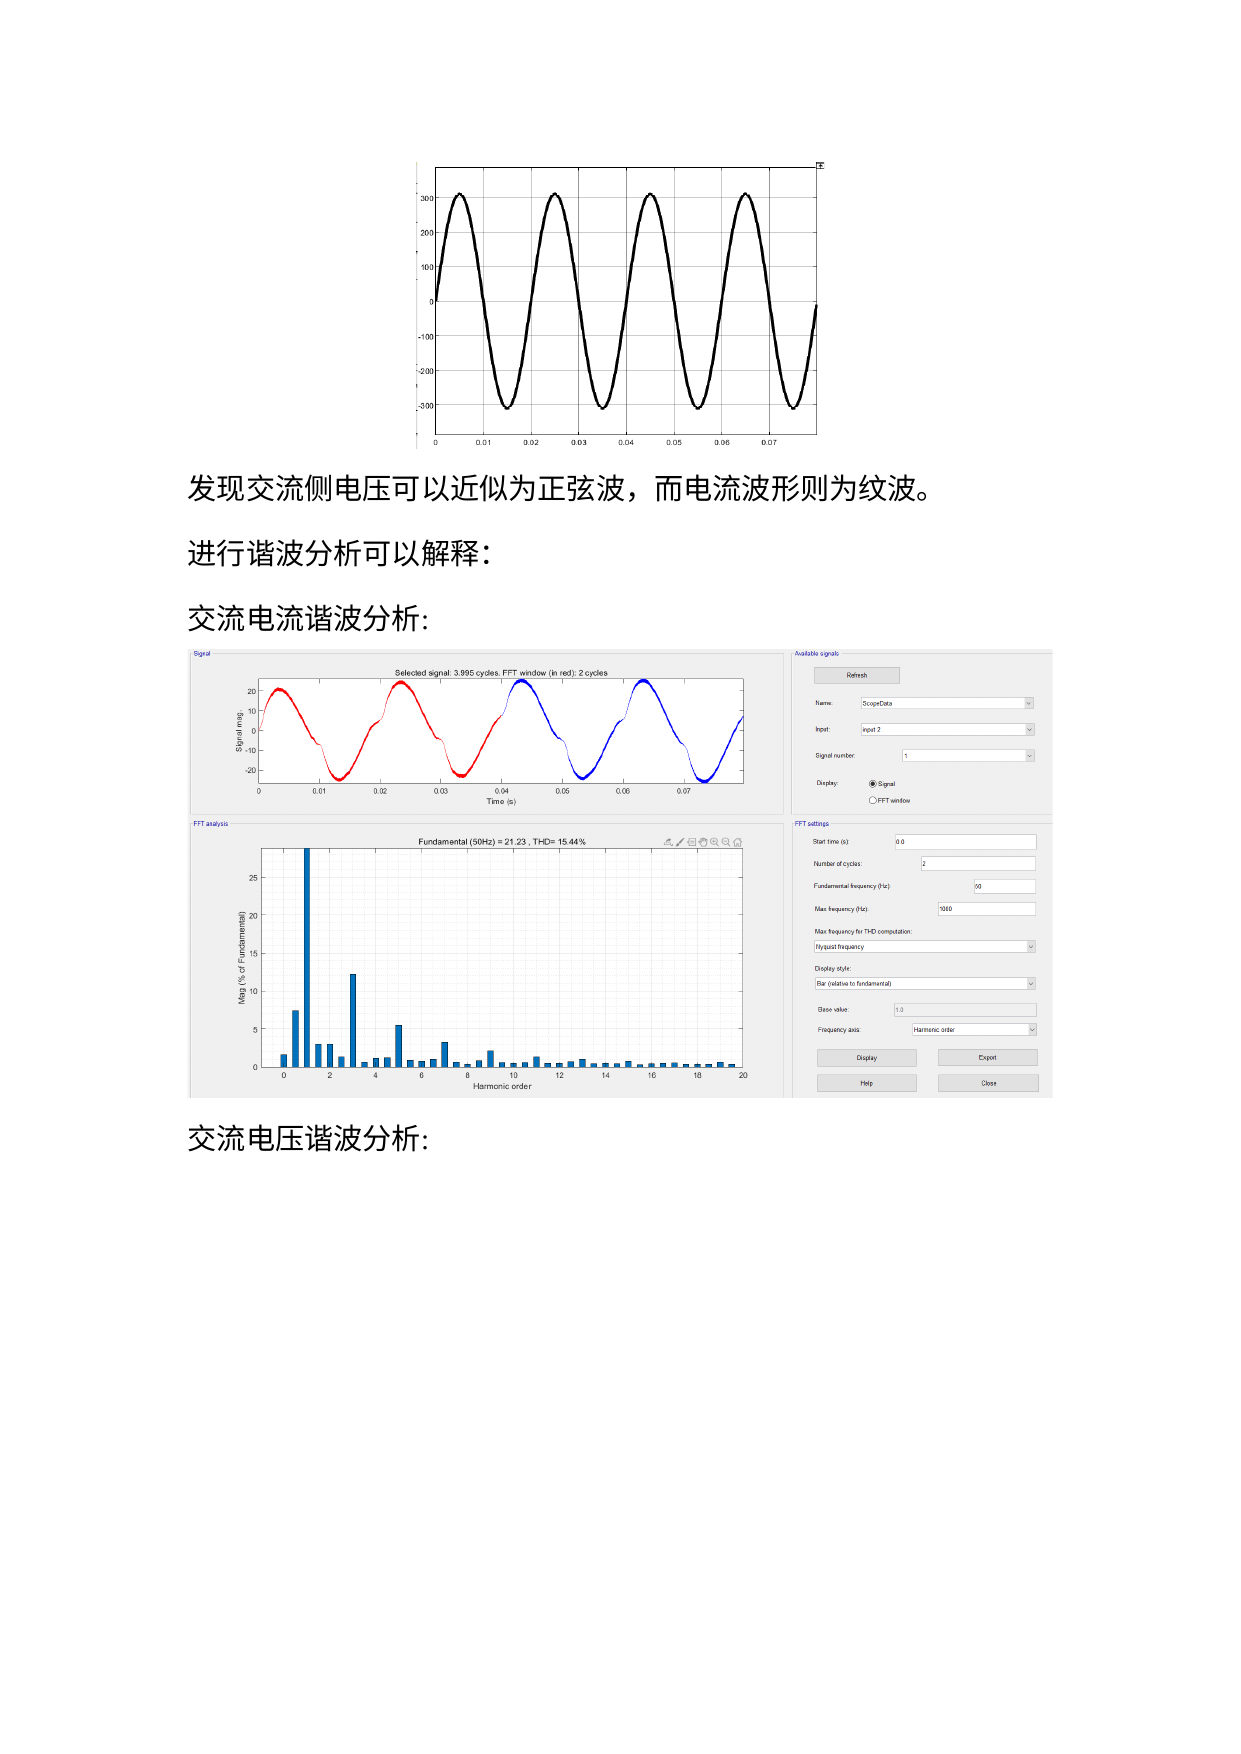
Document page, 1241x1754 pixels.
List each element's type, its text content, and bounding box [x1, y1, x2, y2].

text 发现交流侧电压可以近似为正弦波，而电流波形则为纹波。 [187, 454, 1053, 519]
picture [416, 162, 825, 449]
text 交流电压谐波分析: [187, 1104, 1053, 1169]
text 进行谐波分析可以解释： [187, 519, 1053, 584]
picture [187, 649, 1053, 1098]
text 交流电流谐波分析: [187, 584, 1053, 649]
